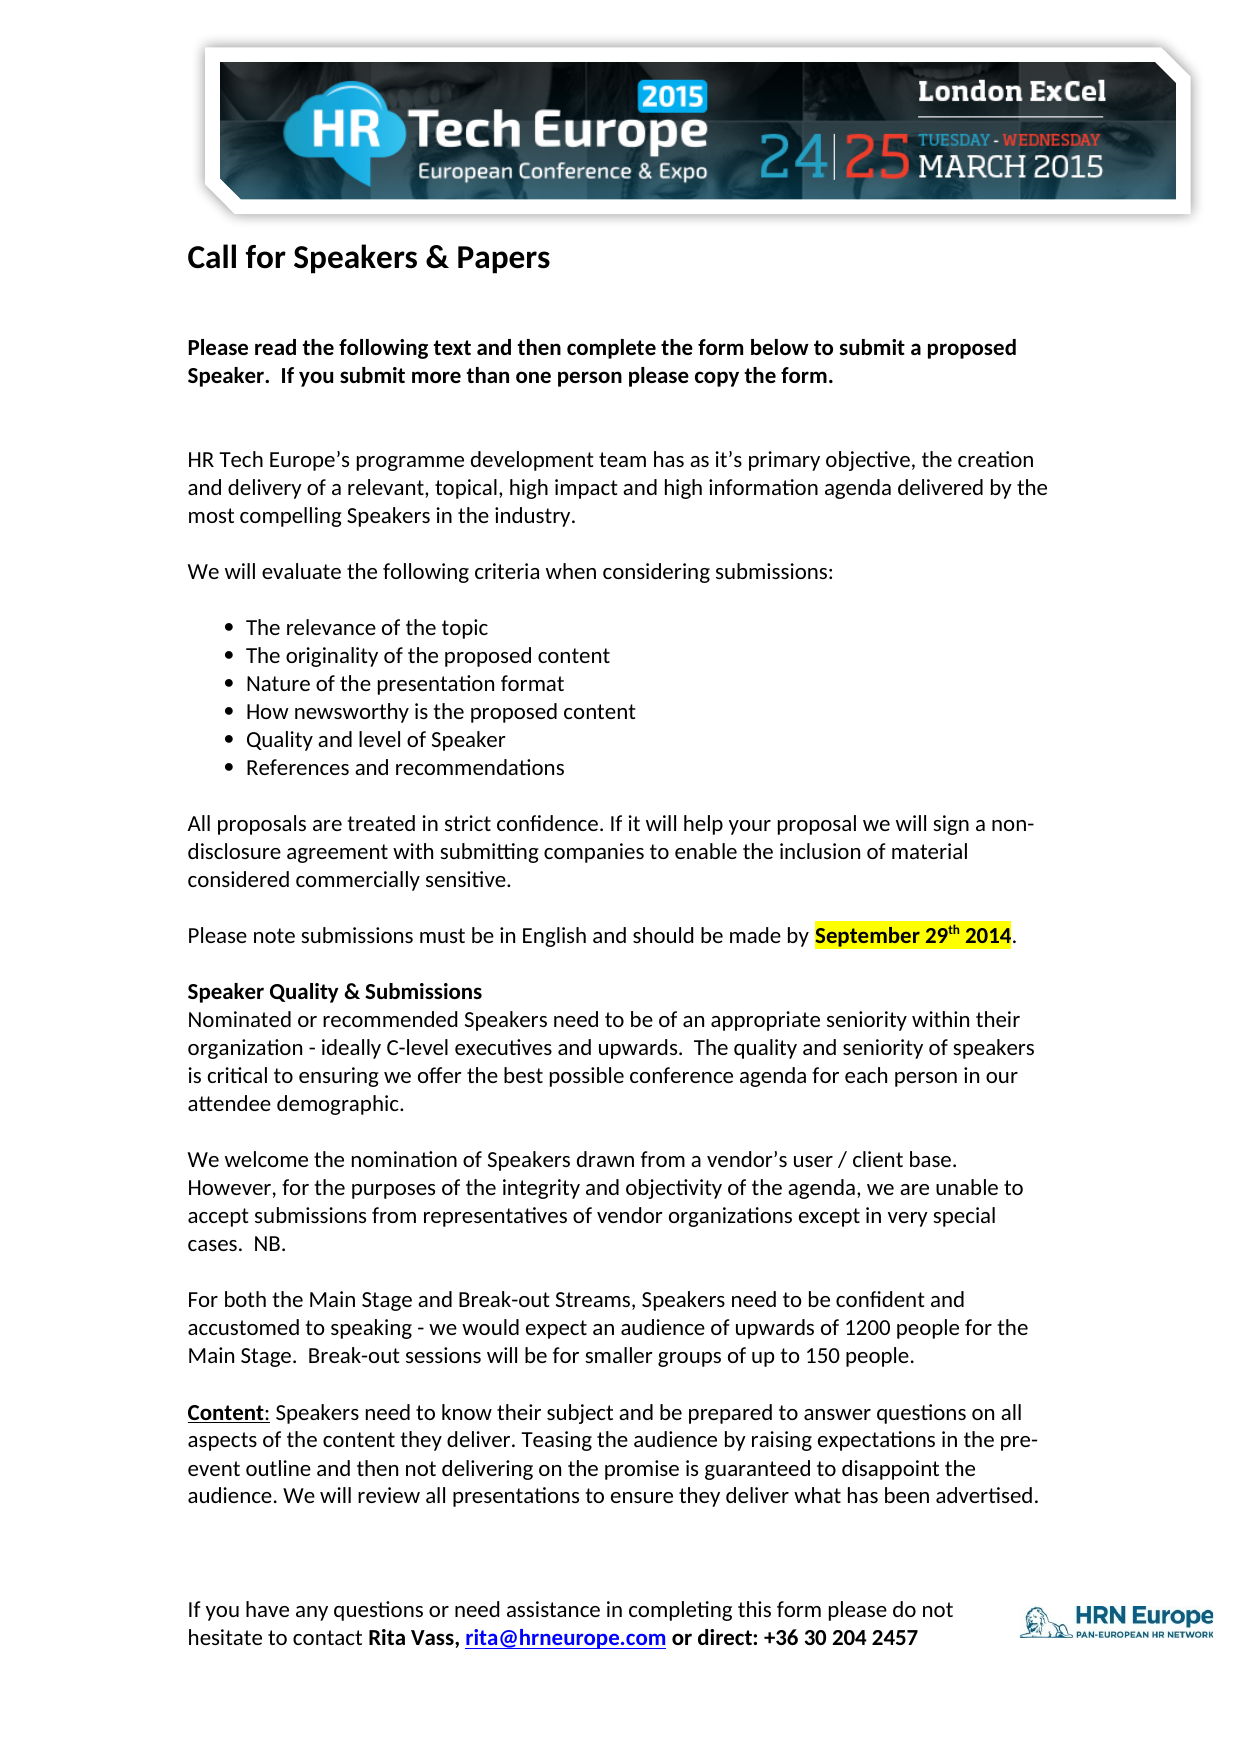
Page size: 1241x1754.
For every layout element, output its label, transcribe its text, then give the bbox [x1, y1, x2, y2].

list Quality and level of Speaker [225, 725, 1053, 753]
text Speaker Quality & Submissions [187, 977, 1053, 1005]
text For both the Main Stage and Break-out Streams, Speakers need to be confident and accustomed to speaking - we would expect an audience of upwards of 1200 people for the Main Stage. Break-out sessions will be for smaller groups of up to 150 people. [187, 1286, 1053, 1369]
list References and recommendations [225, 753, 1053, 781]
text Content: Speakers need to know their subject and be prepared to answer questions on all aspects of the content they deliver. Teasing the audience by raising expectations in the pre-event outline and then not delivering on the promise is guaranteed to disappoint the audience. We will review all presentations to ensure they deliver what has been advertised. [187, 1398, 1053, 1510]
picture [1019, 1606, 1214, 1638]
text We welcome the nomination of Speakers drawn from a vendor’s user / client base. However, for the purposes of the integrity and objectivity of the agenda, we are unable to accept submissions from representatives of vendor organizations except in very special cases. NB. [187, 1145, 1053, 1257]
text All proposals are treated in strict confidence. If it will help your proposal we will sign a non-disclosure agreement with submitting companies to enable the inclusion of material considered commercially sensitive. [187, 809, 1053, 893]
text Please read the following text and then complete the form below to submit a proposed Speaker. If you submit more than one person please copy the form. [187, 333, 1053, 389]
text Please note submissions must be in English and should be made by September 29th 2014. [187, 921, 815, 949]
list The originality of the proposed content [225, 641, 1053, 669]
text Nominated or recommended Speakers need to be of an appropriate seniority within their organization - ideally C-level executives and upwards. The quality and seniority of speakers is critical to ensuring we offer the best possible conference agenda for each person in our attendee demographic. [187, 1005, 1053, 1117]
text We will evaluate the following criteria when considering submissions: [187, 557, 1053, 585]
picture [220, 62, 1176, 199]
text Call for Speakers & Papers [187, 236, 1053, 277]
list The relevance of the topic [225, 613, 1053, 641]
text HR Tech Europe’s programme development team has as it’s primary objective, the creation and delivery of a relevant, topical, high impact and high information agenda delivered by the most compelling Speakers in the industry. [187, 445, 1053, 529]
list Nature of the presentation format [225, 669, 1053, 697]
list How newsworthy is the proposed content [225, 697, 1053, 725]
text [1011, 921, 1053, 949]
